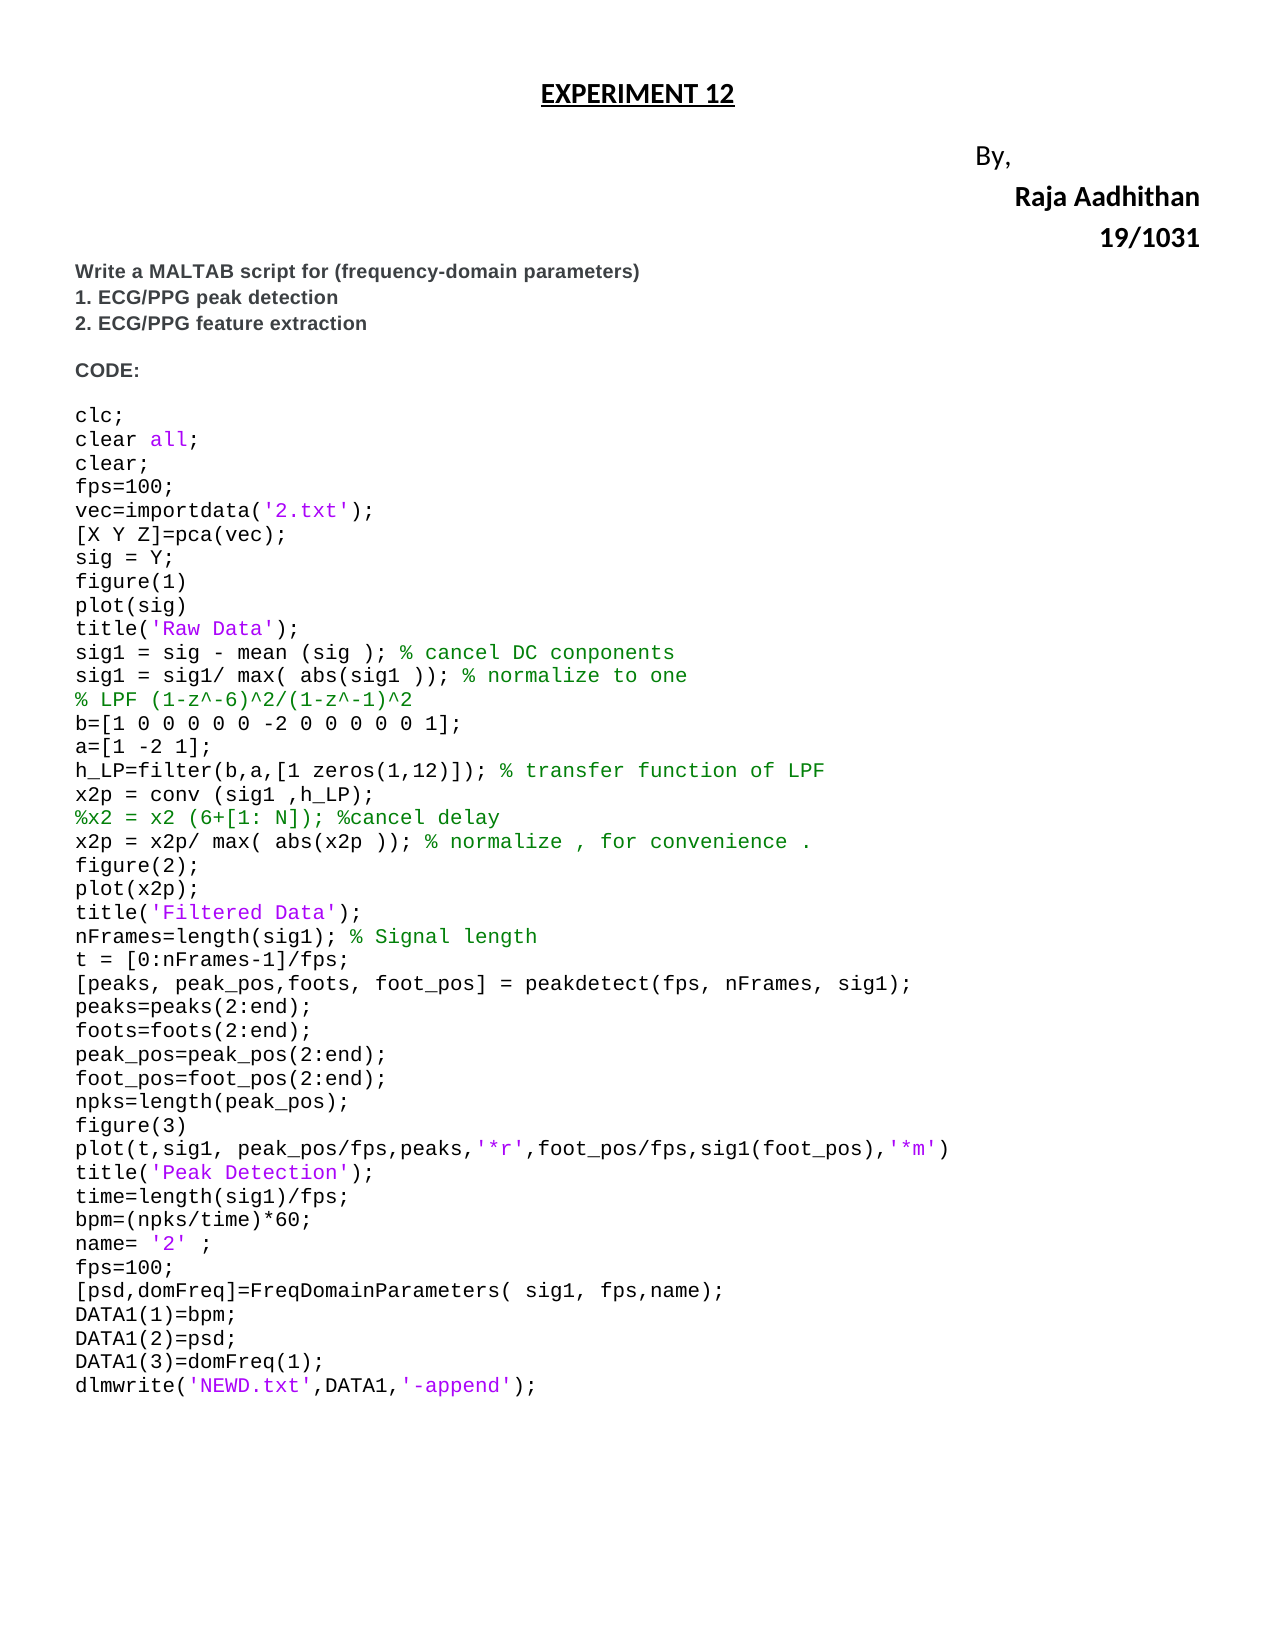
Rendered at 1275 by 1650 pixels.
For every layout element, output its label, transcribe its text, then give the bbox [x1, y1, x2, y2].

text [psd,domFreq]=FreqDomainParameters( sig1, fps,name); [75, 1280, 1200, 1304]
text foot_pos=foot_pos(2:end); [75, 1067, 1200, 1091]
text foots=foots(2:end); [75, 1020, 1200, 1044]
text figure(2); [75, 855, 1200, 878]
text t = [0:nFrames-1]/fps; [75, 949, 1200, 973]
text fps=100; [75, 1257, 1200, 1280]
text [peaks, peak_pos,foots, foot_pos] = peakdetect(fps, nFrames, sig1); [75, 973, 1200, 997]
text sig = Y; [75, 547, 1200, 571]
text title('Peak Detection'); [75, 1162, 1200, 1186]
text npks=length(peak_pos); [75, 1091, 1200, 1115]
text clear all; [75, 429, 1200, 453]
text DATA1(2)=psd; [75, 1328, 1200, 1351]
text h_LP=filter(b,a,[1 zeros(1,12)]); % transfer function of LPF [75, 760, 1200, 784]
text figure(3) [75, 1115, 1200, 1138]
text title('Raw Data'); [75, 618, 1200, 642]
text fps=100; [75, 476, 1200, 500]
text plot(sig) [75, 594, 1200, 618]
text dlmwrite('NEWD.txt',DATA1,'-append'); [75, 1375, 1200, 1398]
text 19/1031 [75, 219, 1200, 254]
text CODE: [75, 358, 1200, 381]
text sig1 = sig - mean (sig ); % cancel DC conponents [75, 642, 1200, 666]
text DATA1(3)=domFreq(1); [75, 1351, 1200, 1375]
text x2p = conv (sig1 ,h_LP); [75, 784, 1200, 807]
text clc; [75, 405, 1200, 429]
text peaks=peaks(2:end); [75, 997, 1200, 1020]
text x2p = x2p/ max( abs(x2p )); % normalize , for convenience . [75, 831, 1200, 855]
text title('Filtered Data'); [75, 902, 1200, 926]
text b=[1 0 0 0 0 0 -2 0 0 0 0 0 1]; [75, 713, 1200, 736]
text name= '2' ; [75, 1233, 1200, 1257]
text %x2 = x2 (6+[1: N]); %cancel delay [75, 807, 1200, 831]
text nFrames=length(sig1); % Signal length [75, 926, 1200, 949]
text By, [75, 137, 1200, 172]
text Raja Aadhithan [75, 178, 1200, 213]
text [X Y Z]=pca(vec); [75, 524, 1200, 547]
text a=[1 -2 1]; [75, 736, 1200, 760]
text vec=importdata('2.txt'); [75, 500, 1200, 524]
text Write a MALTAB script for (frequency-domain parameters) 1. ECG/PPG peak detection 2. ECG/PPG feature extraction [75, 259, 1200, 334]
text plot(x2p); [75, 878, 1200, 902]
text sig1 = sig1/ max( abs(sig1 )); % normalize to one [75, 666, 1200, 689]
text EXPERIMENT 12 [75, 75, 1200, 111]
text % LPF (1-z^-6)^2/(1-z^-1)^2 [75, 689, 1200, 713]
text figure(1) [75, 571, 1200, 594]
text bpm=(npks/time)*60; [75, 1209, 1200, 1233]
text time=length(sig1)/fps; [75, 1186, 1200, 1209]
text DATA1(1)=bpm; [75, 1304, 1200, 1328]
text plot(t,sig1, peak_pos/fps,peaks,'*r',foot_pos/fps,sig1(foot_pos),'*m') [75, 1138, 1200, 1162]
text clear; [75, 453, 1200, 476]
text peak_pos=peak_pos(2:end); [75, 1044, 1200, 1067]
